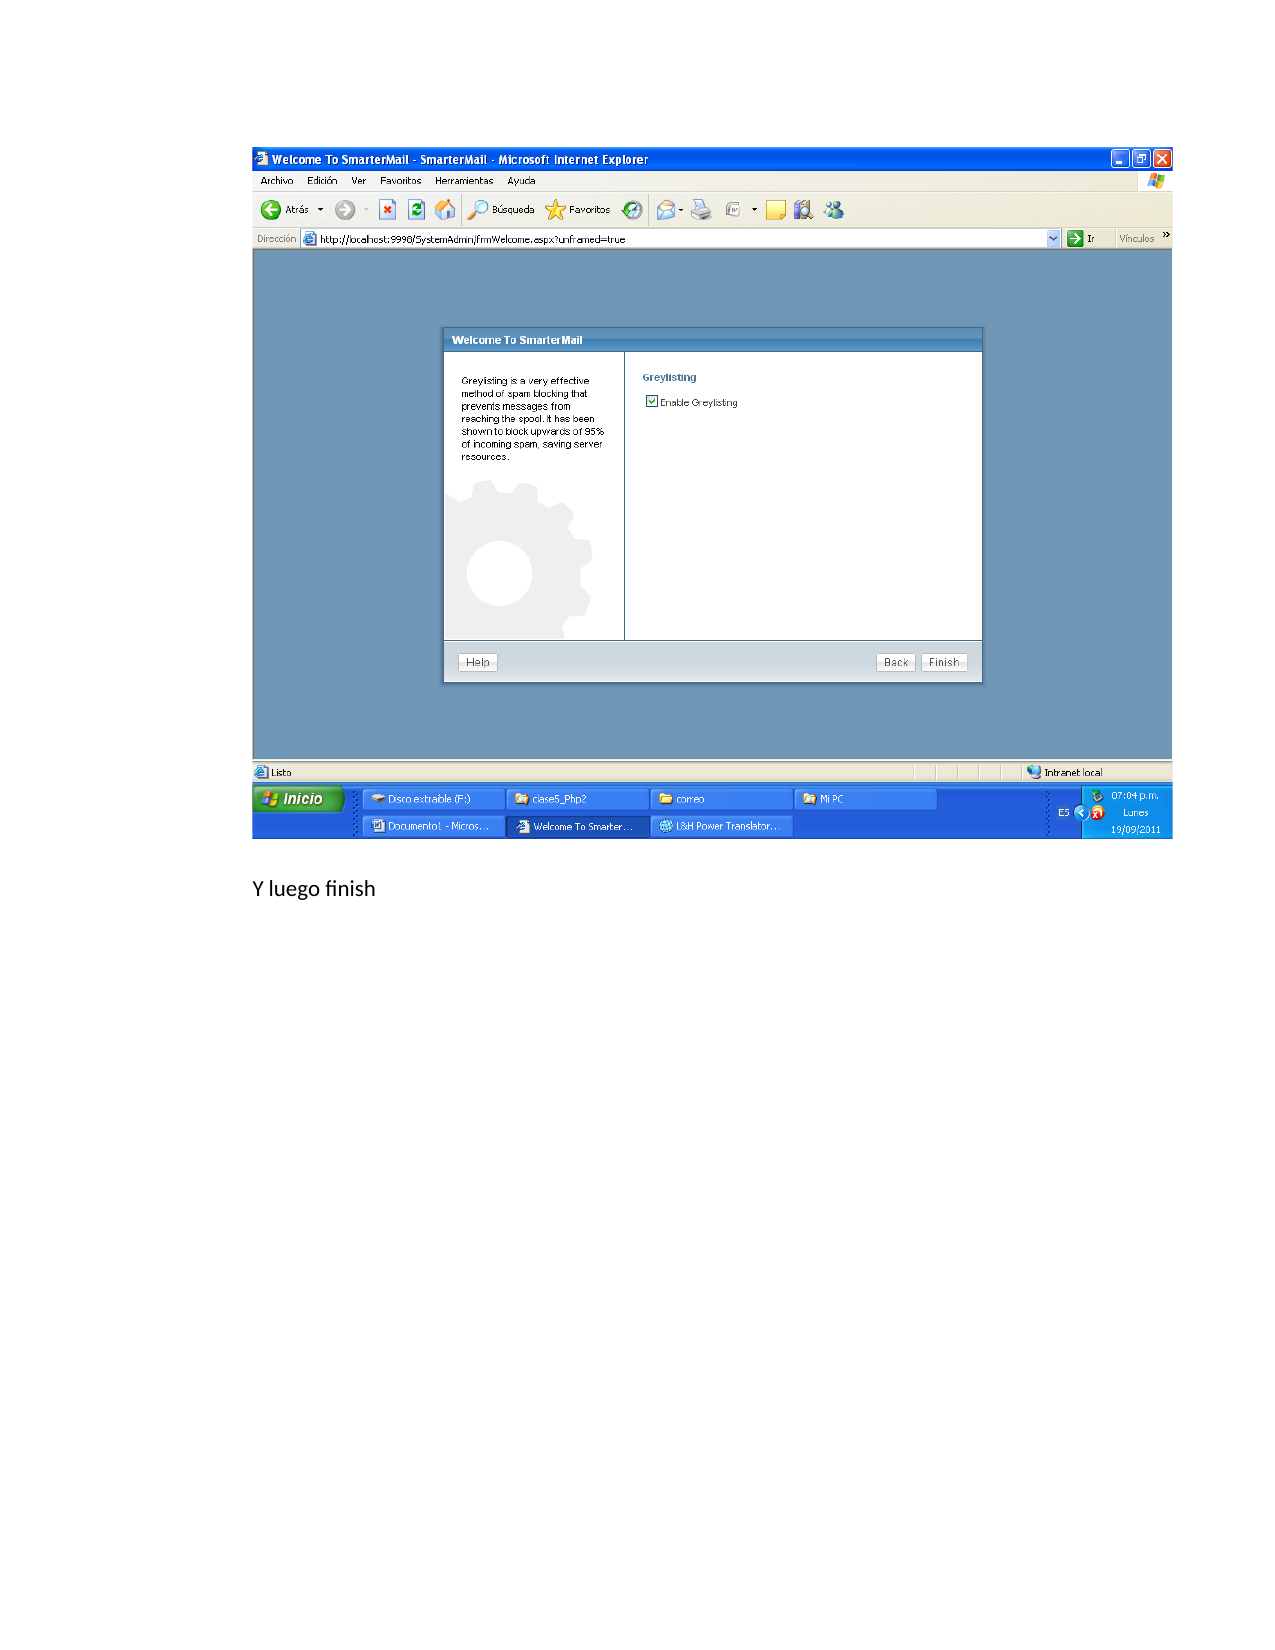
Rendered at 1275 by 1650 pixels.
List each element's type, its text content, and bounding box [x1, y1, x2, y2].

list Y luego finish [252, 874, 1098, 902]
picture [252, 147, 1173, 839]
